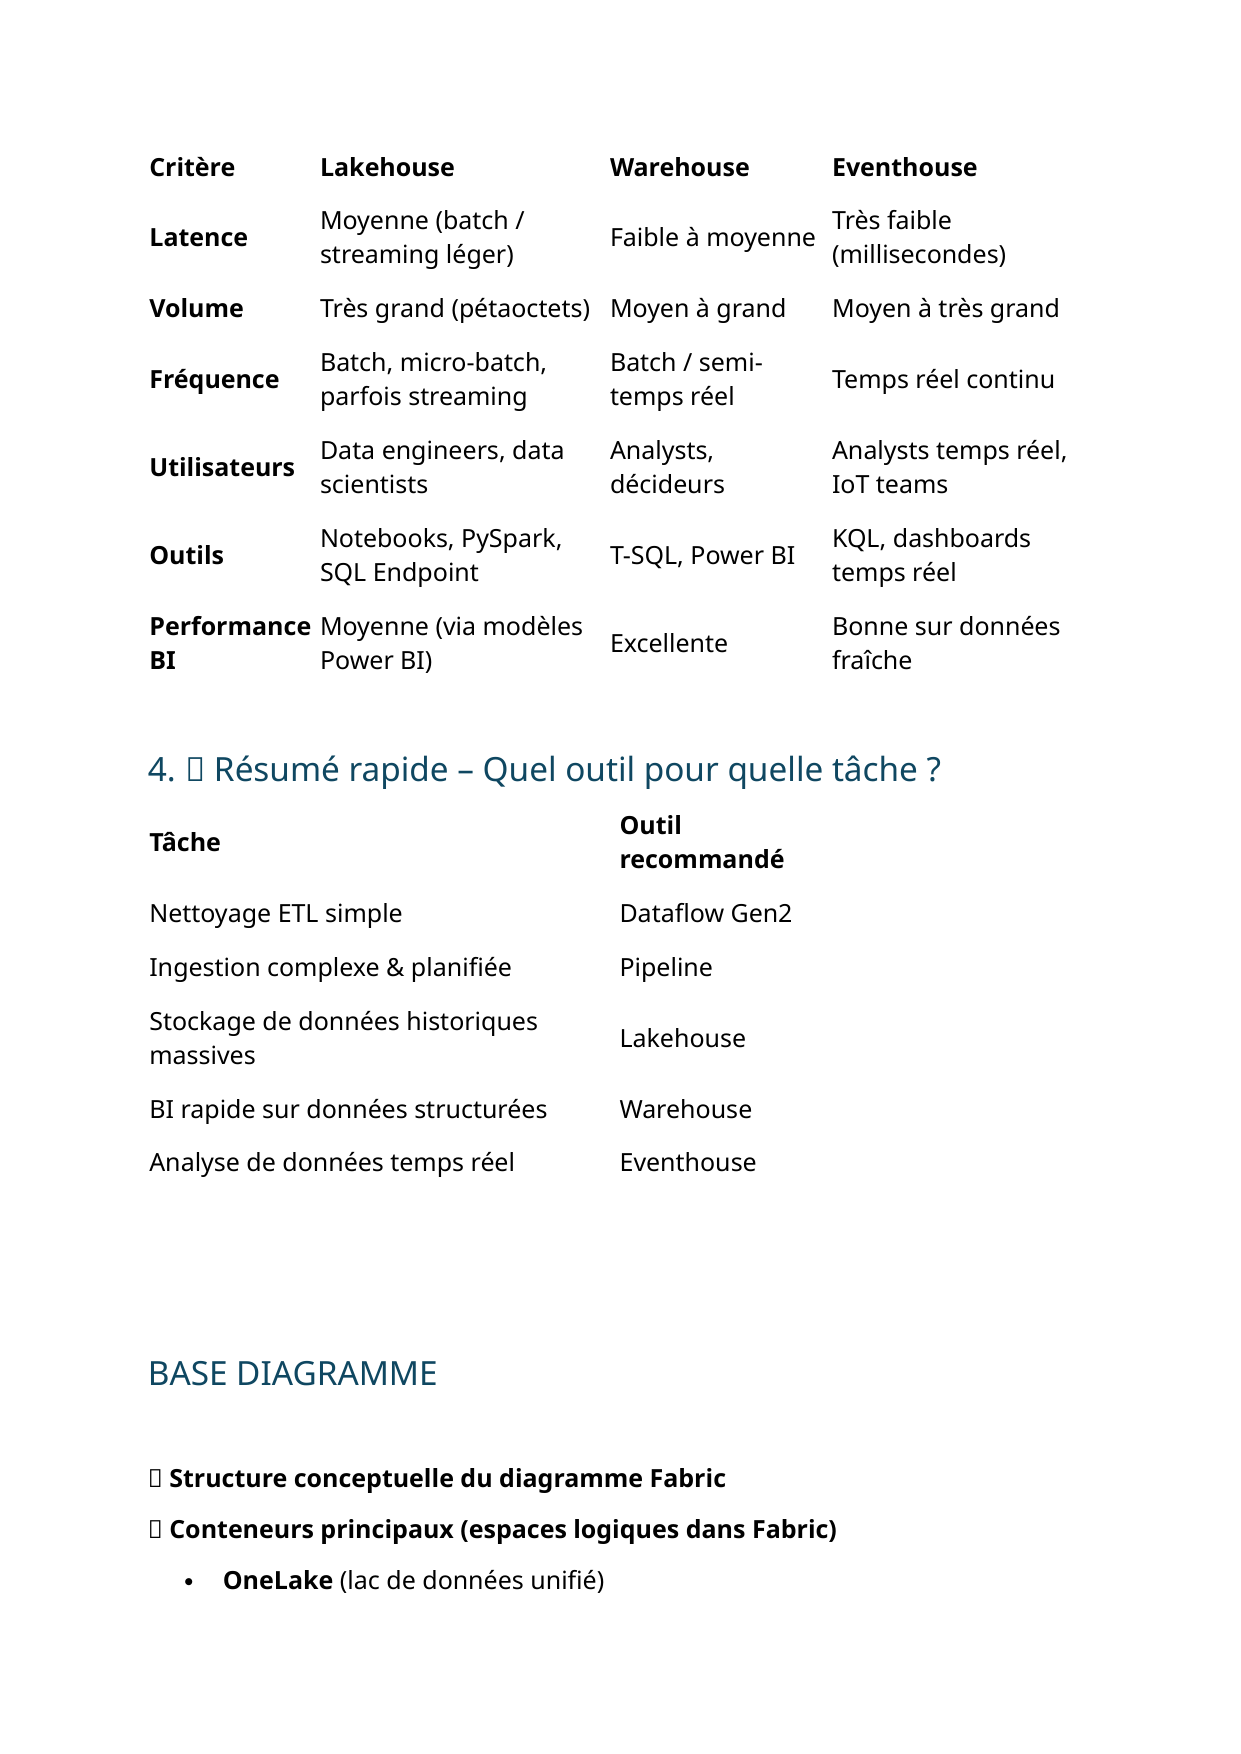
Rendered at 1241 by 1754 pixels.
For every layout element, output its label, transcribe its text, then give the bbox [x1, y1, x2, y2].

subtitle BASE DIAGRAMME [148, 1349, 1093, 1395]
table_cell BI rapide sur données structurées [148, 1090, 618, 1143]
table_cell Très grand (pétaoctets) [318, 289, 608, 343]
table_cell Lakehouse [618, 1002, 839, 1090]
subtitle 🧩 Résumé rapide – Quel outil pour quelle tâche ? [148, 746, 1093, 791]
table_cell Pipeline [618, 948, 839, 1002]
table_cell Moyen à très grand [830, 289, 1093, 343]
table_header Tâche [148, 806, 618, 894]
table_cell Analyse de données temps réel [148, 1144, 618, 1197]
table_header Outil recommandé [618, 806, 839, 894]
table_cell Batch, micro-batch, parfois streaming [318, 343, 608, 431]
table_cell Analysts temps réel, IoT teams [830, 431, 1093, 519]
table_cell Data engineers, data scientists [318, 431, 608, 519]
table_cell Performance BI [148, 607, 318, 695]
table_cell Fréquence [148, 343, 318, 431]
table_header Warehouse [608, 148, 830, 201]
table_cell Notebooks, PySpark, SQL Endpoint [318, 519, 608, 607]
table_cell Warehouse [618, 1090, 839, 1143]
table_header Eventhouse [830, 148, 1093, 201]
table_header Critère [148, 148, 318, 201]
table_cell Excellente [608, 607, 830, 695]
list OneLake (lac de données unifié) [185, 1562, 1093, 1596]
table_cell Latence [148, 201, 318, 289]
table_cell Très faible (millisecondes) [830, 201, 1093, 289]
text 🔧 Structure conceptuelle du diagramme Fabric [148, 1461, 1093, 1495]
table_cell Eventhouse [618, 1144, 839, 1197]
table_cell Batch / semi-temps réel [608, 343, 830, 431]
table_cell Faible à moyenne [608, 201, 830, 289]
table_cell Bonne sur données fraîche [830, 607, 1093, 695]
table_header Lakehouse [318, 148, 608, 201]
table_cell Ingestion complexe & planifiée [148, 948, 618, 1002]
table_cell T-SQL, Power BI [608, 519, 830, 607]
table_cell Temps réel continu [830, 343, 1093, 431]
table_cell Moyenne (batch / streaming léger) [318, 201, 608, 289]
table_cell Outils [148, 519, 318, 607]
table_cell Analysts, décideurs [608, 431, 830, 519]
table_cell Nettoyage ETL simple [148, 894, 618, 948]
table_cell KQL, dashboards temps réel [830, 519, 1093, 607]
table_cell Moyenne (via modèles Power BI) [318, 607, 608, 695]
table_cell Moyen à grand [608, 289, 830, 343]
table_cell Stockage de données historiques massives [148, 1002, 618, 1090]
table_cell Dataflow Gen2 [618, 894, 839, 948]
table_cell Volume [148, 289, 318, 343]
table_cell Utilisateurs [148, 431, 318, 519]
text 🧱 Conteneurs principaux (espaces logiques dans Fabric) [148, 1512, 1093, 1546]
